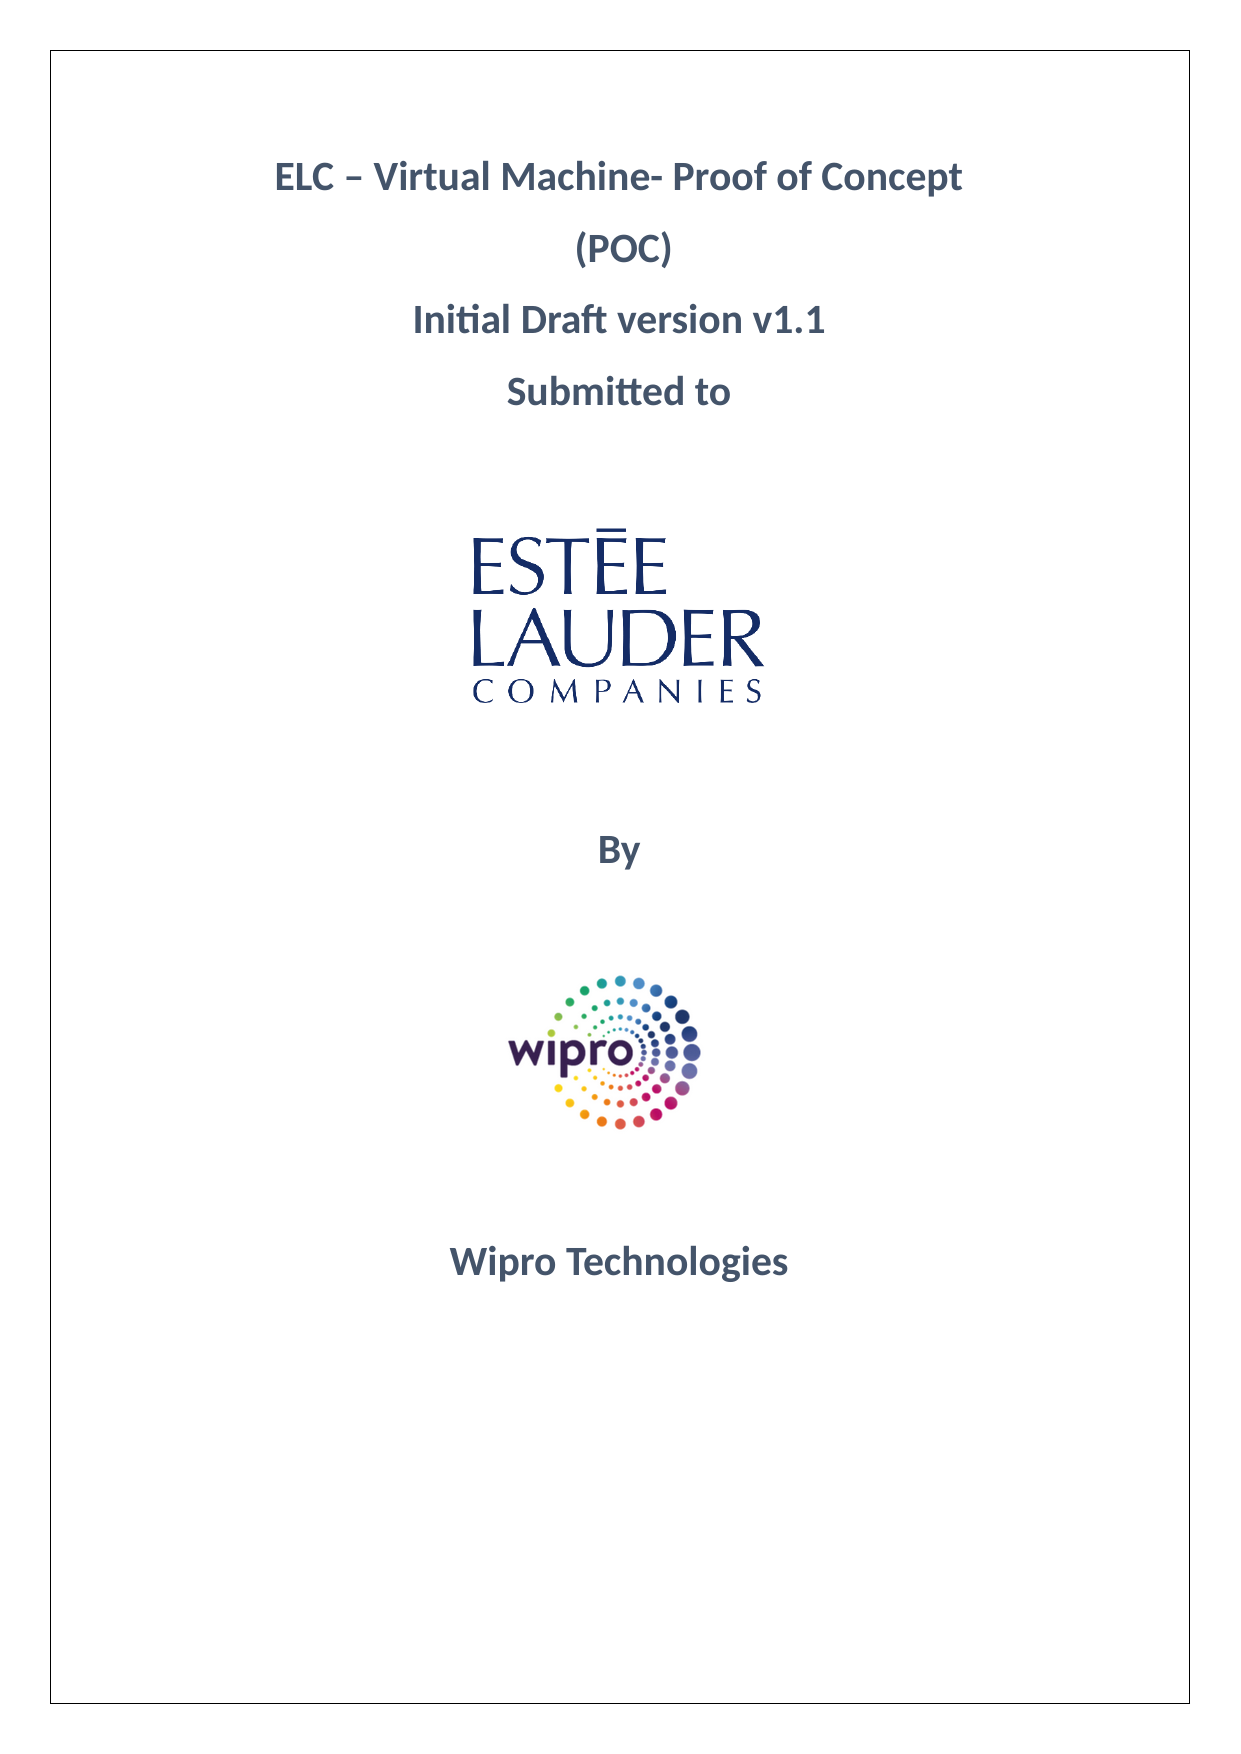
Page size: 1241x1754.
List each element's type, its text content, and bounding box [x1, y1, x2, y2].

picture [461, 966, 777, 1145]
text Wipro Technologies [148, 1235, 1090, 1286]
text Initial Draft version v1.1 [148, 293, 1090, 344]
text (POC) [148, 222, 1090, 272]
text By [148, 823, 1090, 874]
text Submitted to [148, 365, 1090, 416]
text ELC – Virtual Machine- Proof of Concept [148, 150, 1090, 201]
picture [443, 507, 794, 733]
